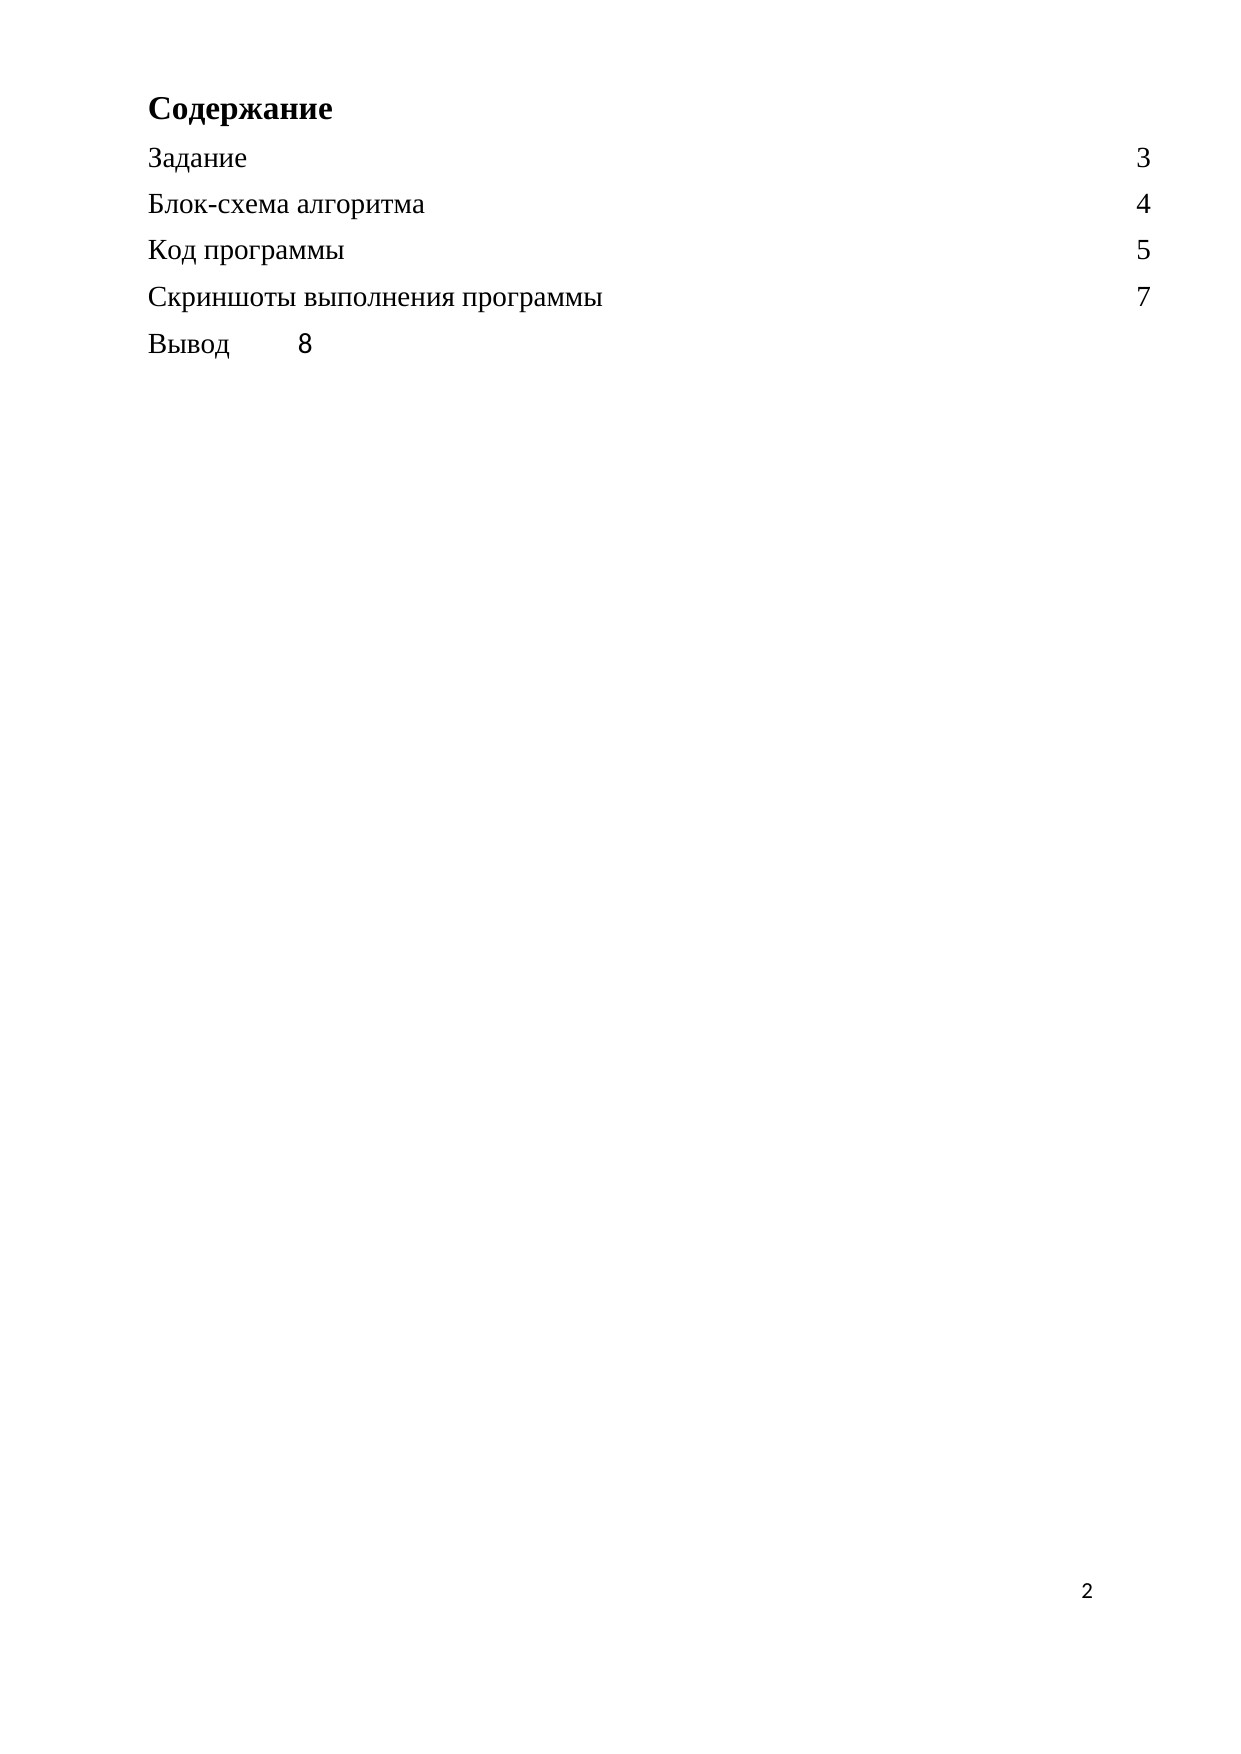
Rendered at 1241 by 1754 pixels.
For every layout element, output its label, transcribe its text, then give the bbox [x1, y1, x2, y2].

text Скриншоты выполнения программы 7 [148, 279, 1092, 312]
text Блок-схема алгоритма 4 [148, 186, 1092, 220]
text Содержание [148, 89, 1092, 127]
text Задание 3 [148, 140, 1092, 173]
text Код программы 5 [148, 232, 1092, 266]
text Вывод 8 [148, 325, 1092, 361]
